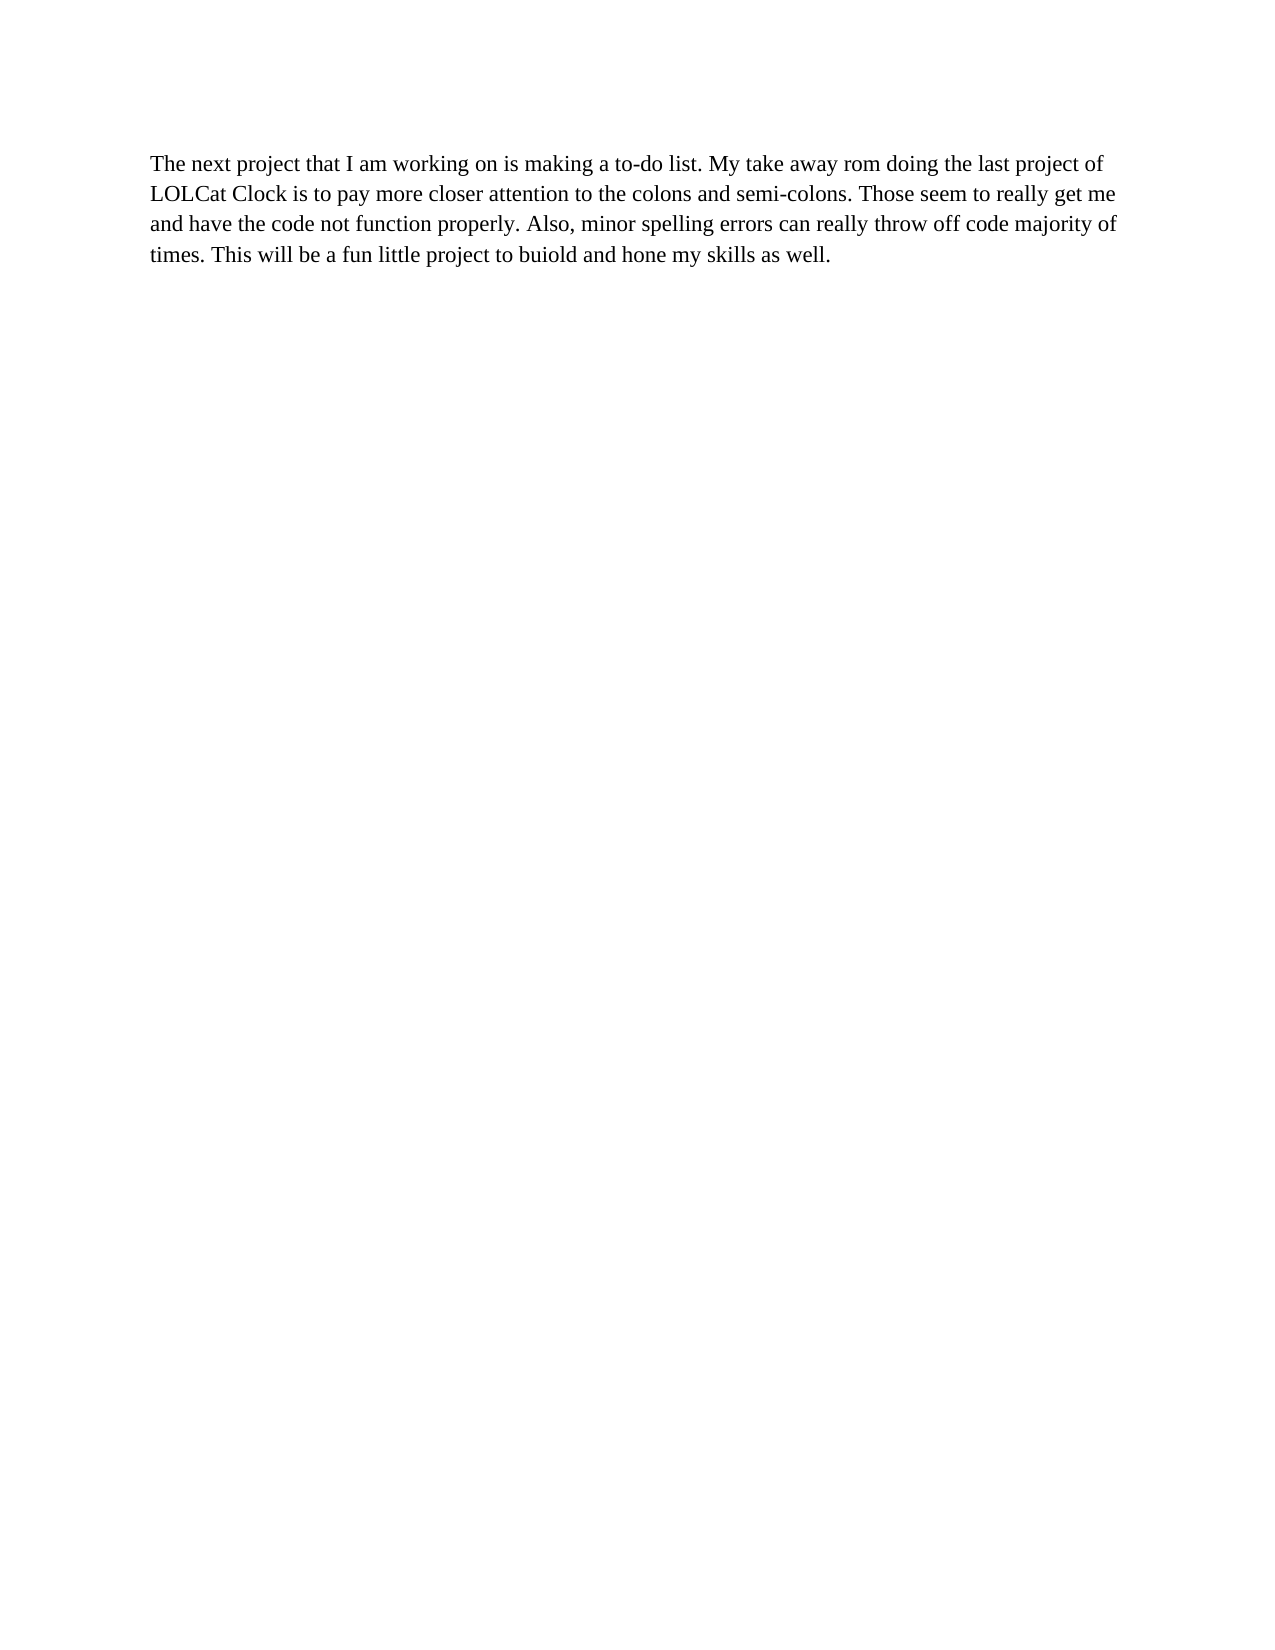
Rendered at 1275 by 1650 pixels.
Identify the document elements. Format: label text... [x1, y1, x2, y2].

text The next project that I am working on is making a to-do list. My take away rom doing the last project of LOLCat Clock is to pay more closer attention to the colons and semi-colons. Those seem to really get me and have the code not function properly. Also, minor spelling errors can really throw off code majority of times. This will be a fun little project to buiold and hone my skills as well. [150, 150, 1125, 267]
